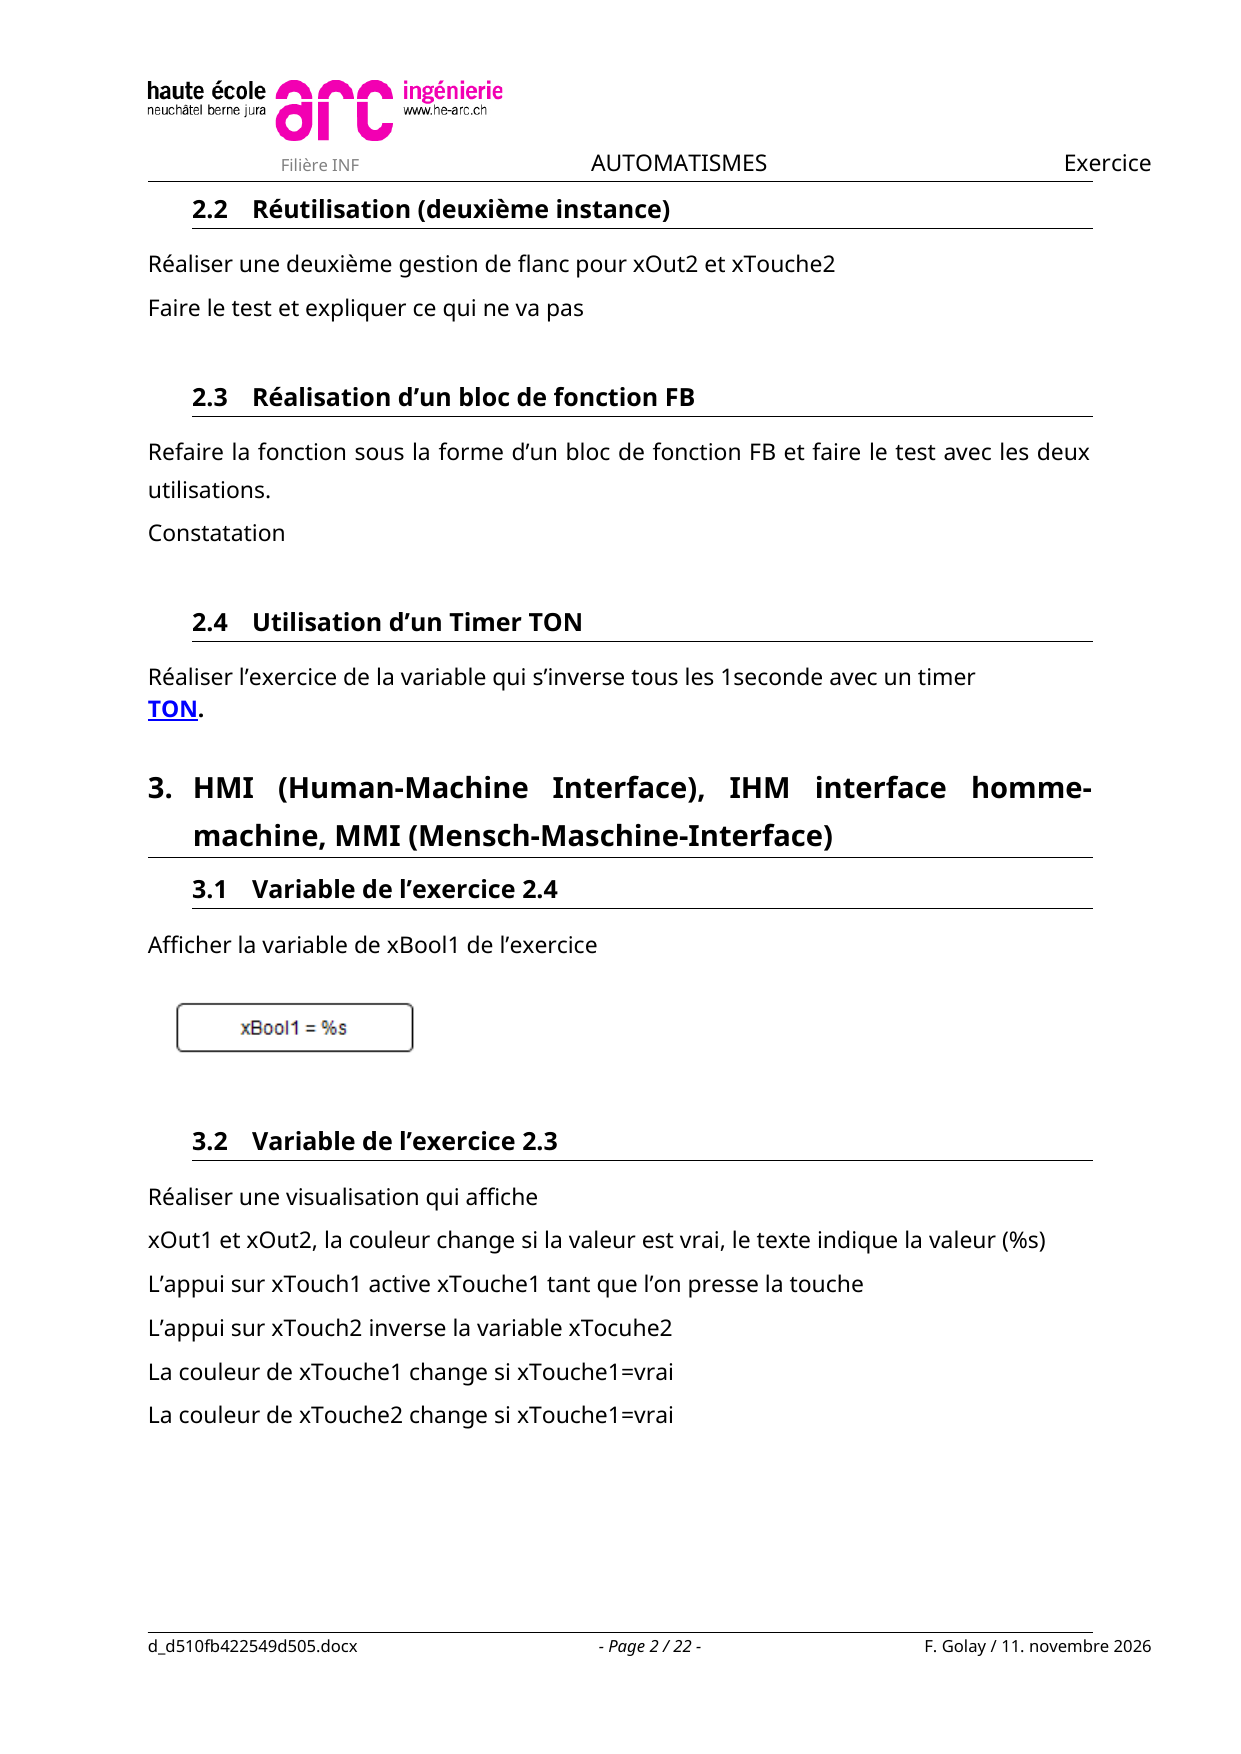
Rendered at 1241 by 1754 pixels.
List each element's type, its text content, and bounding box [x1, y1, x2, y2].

text Réaliser une deuxième gestion de flanc pour xOut2 et xTouche2 [148, 248, 1093, 280]
text La couleur de xTouche2 change si xTouche1=vrai [148, 1399, 1093, 1430]
subtitle Variable de l’exercice 2.3 [192, 1124, 1093, 1160]
text xOut1 et xOut2, la couleur change si la valeur est vrai, le texte indique la valeur (%s) [148, 1224, 1093, 1255]
text L’appui sur xTouch1 active xTouche1 tant que l’on presse la touche [148, 1268, 1093, 1299]
text L’appui sur xTouch2 inverse la variable xTocuhe2 [148, 1312, 1093, 1343]
text Réaliser l’exercice de la variable qui s’inverse tous les 1seconde avec un timer [148, 661, 1093, 693]
text La couleur de xTouche1 change si xTouche1=vrai [148, 1355, 1093, 1387]
subtitle Variable de l’exercice 2.4 [192, 872, 1093, 908]
text Faire le test et expliquer ce qui ne va pas [148, 292, 1093, 323]
subtitle Utilisation d’un Timer TON [192, 605, 1093, 641]
picture [147, 972, 434, 1068]
text Réaliser une visualisation qui affiche [148, 1180, 1093, 1212]
text Refaire la fonction sous la forme d’un bloc de fonction FB et faire le test avec les deux utilisations. [148, 436, 1093, 505]
text Afficher la variable de xBool1 de l’exercice [148, 929, 1093, 960]
text TON. [148, 693, 1093, 724]
picture [147, 80, 503, 141]
subtitle HMI (Human-Machine Interface), IHM interface homme-machine, MMI (Mensch-Maschine-Interface) [148, 768, 1093, 857]
subtitle Réutilisation (deuxième instance) [192, 192, 1093, 228]
subtitle Réalisation d’un bloc de fonction FB [192, 380, 1093, 416]
text Constatation [148, 517, 1093, 549]
